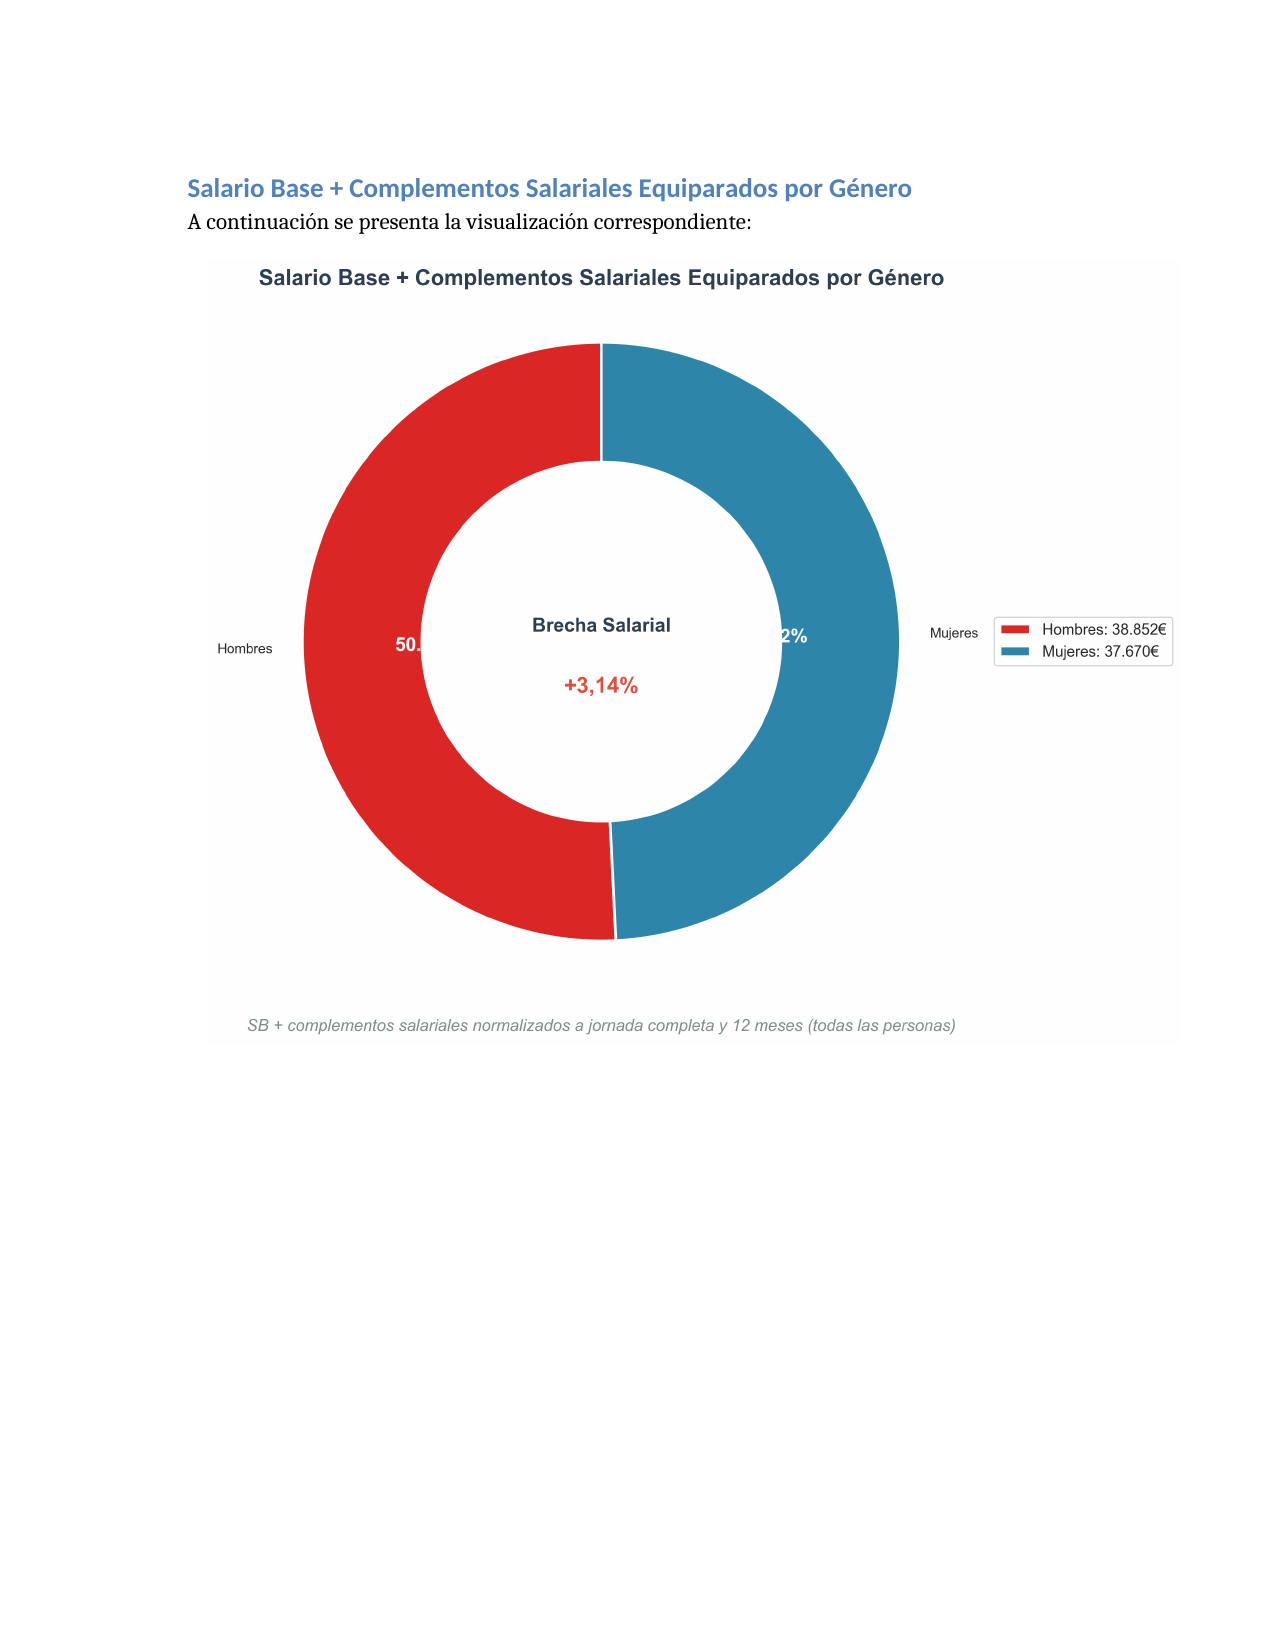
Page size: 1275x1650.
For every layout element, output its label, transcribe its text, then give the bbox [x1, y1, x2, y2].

picture [206, 259, 1182, 1044]
text A continuación se presenta la visualización correspondiente: [187, 209, 1087, 235]
subtitle Salario Base + Complementos Salariales Equiparados por Género [187, 171, 1087, 204]
